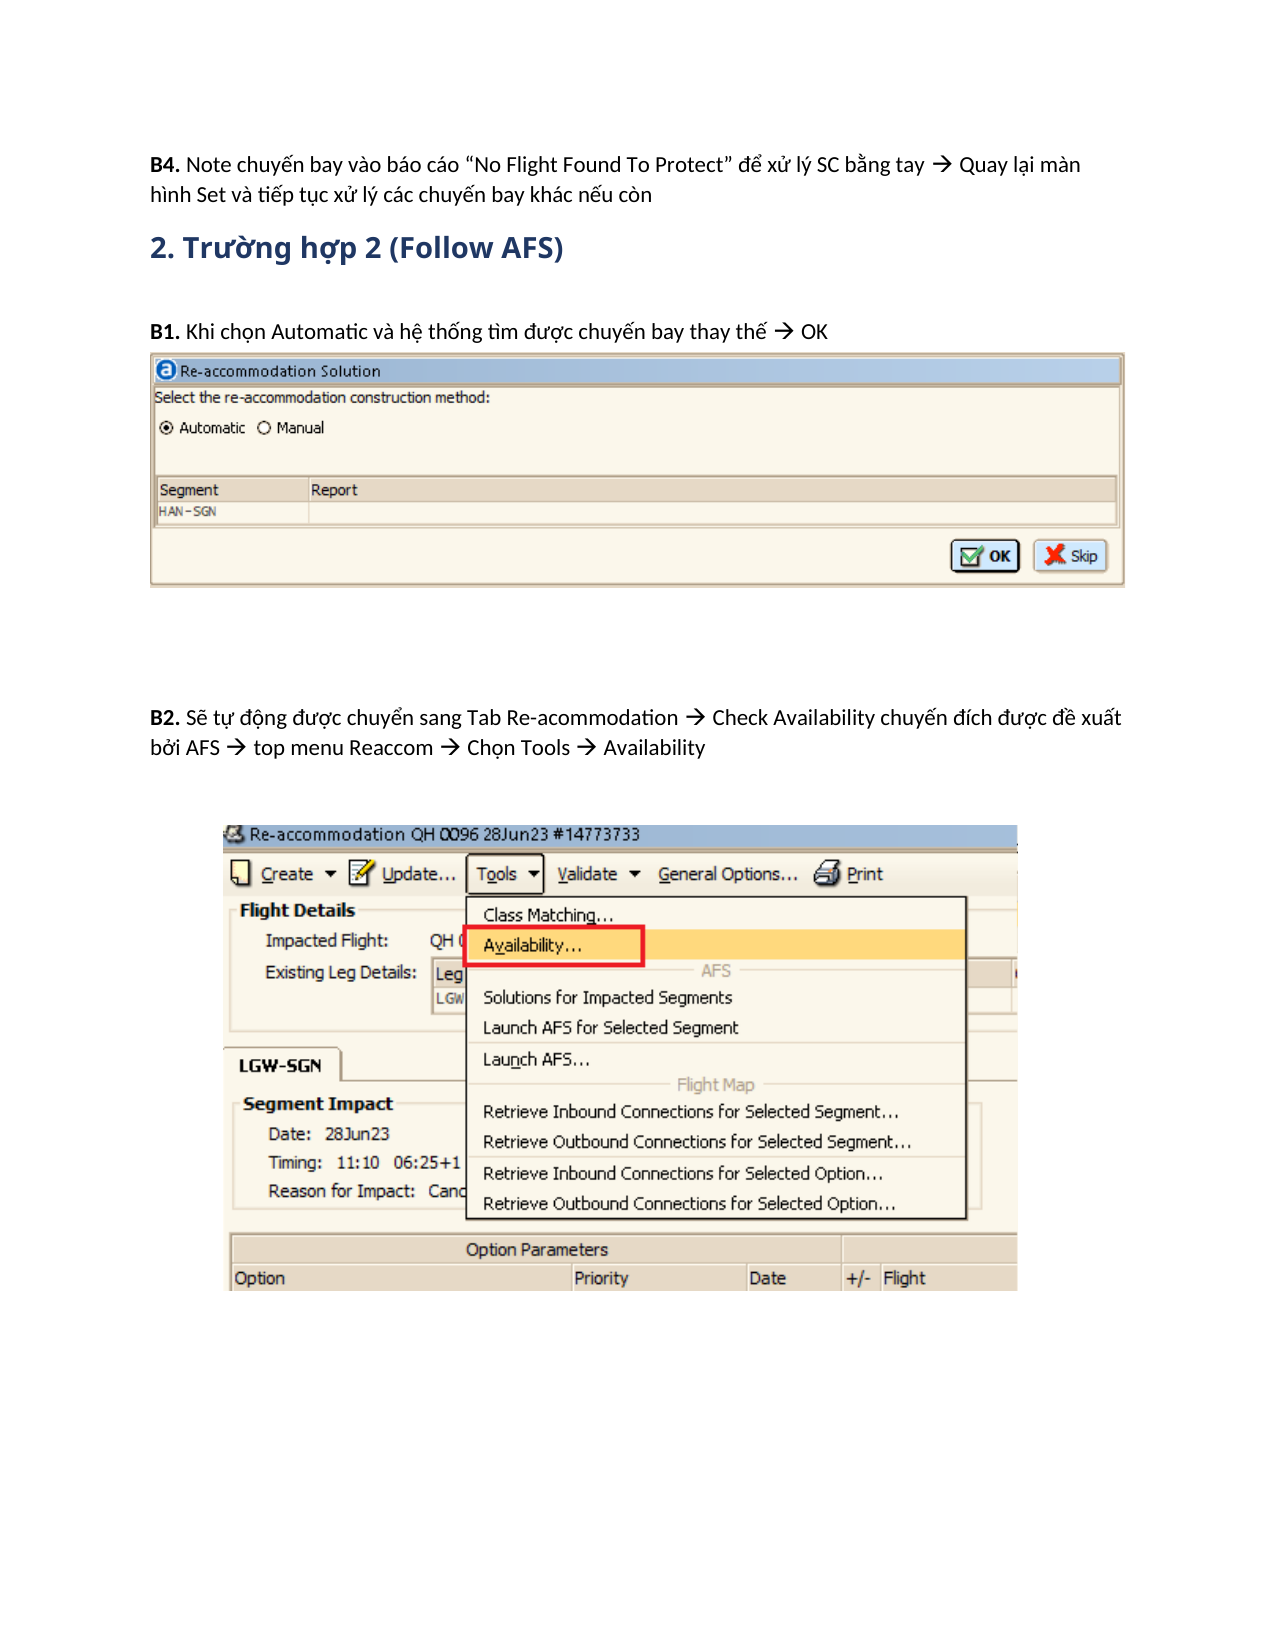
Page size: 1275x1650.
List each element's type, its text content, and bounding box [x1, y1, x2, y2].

text B1. Khi chọn Automatic và hệ thống tìm được chuyến bay thay thế OK [150, 317, 1125, 345]
subtitle 2. Trường hợp 2 (Follow AFS) [150, 227, 1125, 267]
picture [150, 352, 1125, 588]
picture [223, 825, 1018, 1291]
text B2. Sẽ tự động được chuyển sang Tab Re-acommodation Check Availability chuyến đích được đề xuất bởi AFS top menu Reaccom Chọn Tools Availability [150, 703, 1125, 761]
text B4. Note chuyến bay vào báo cáo “No Flight Found To Protect” để xử lý SC bằng tay Quay lại màn hình Set và tiếp tục xử lý các chuyến bay khác nếu còn [150, 150, 1125, 208]
